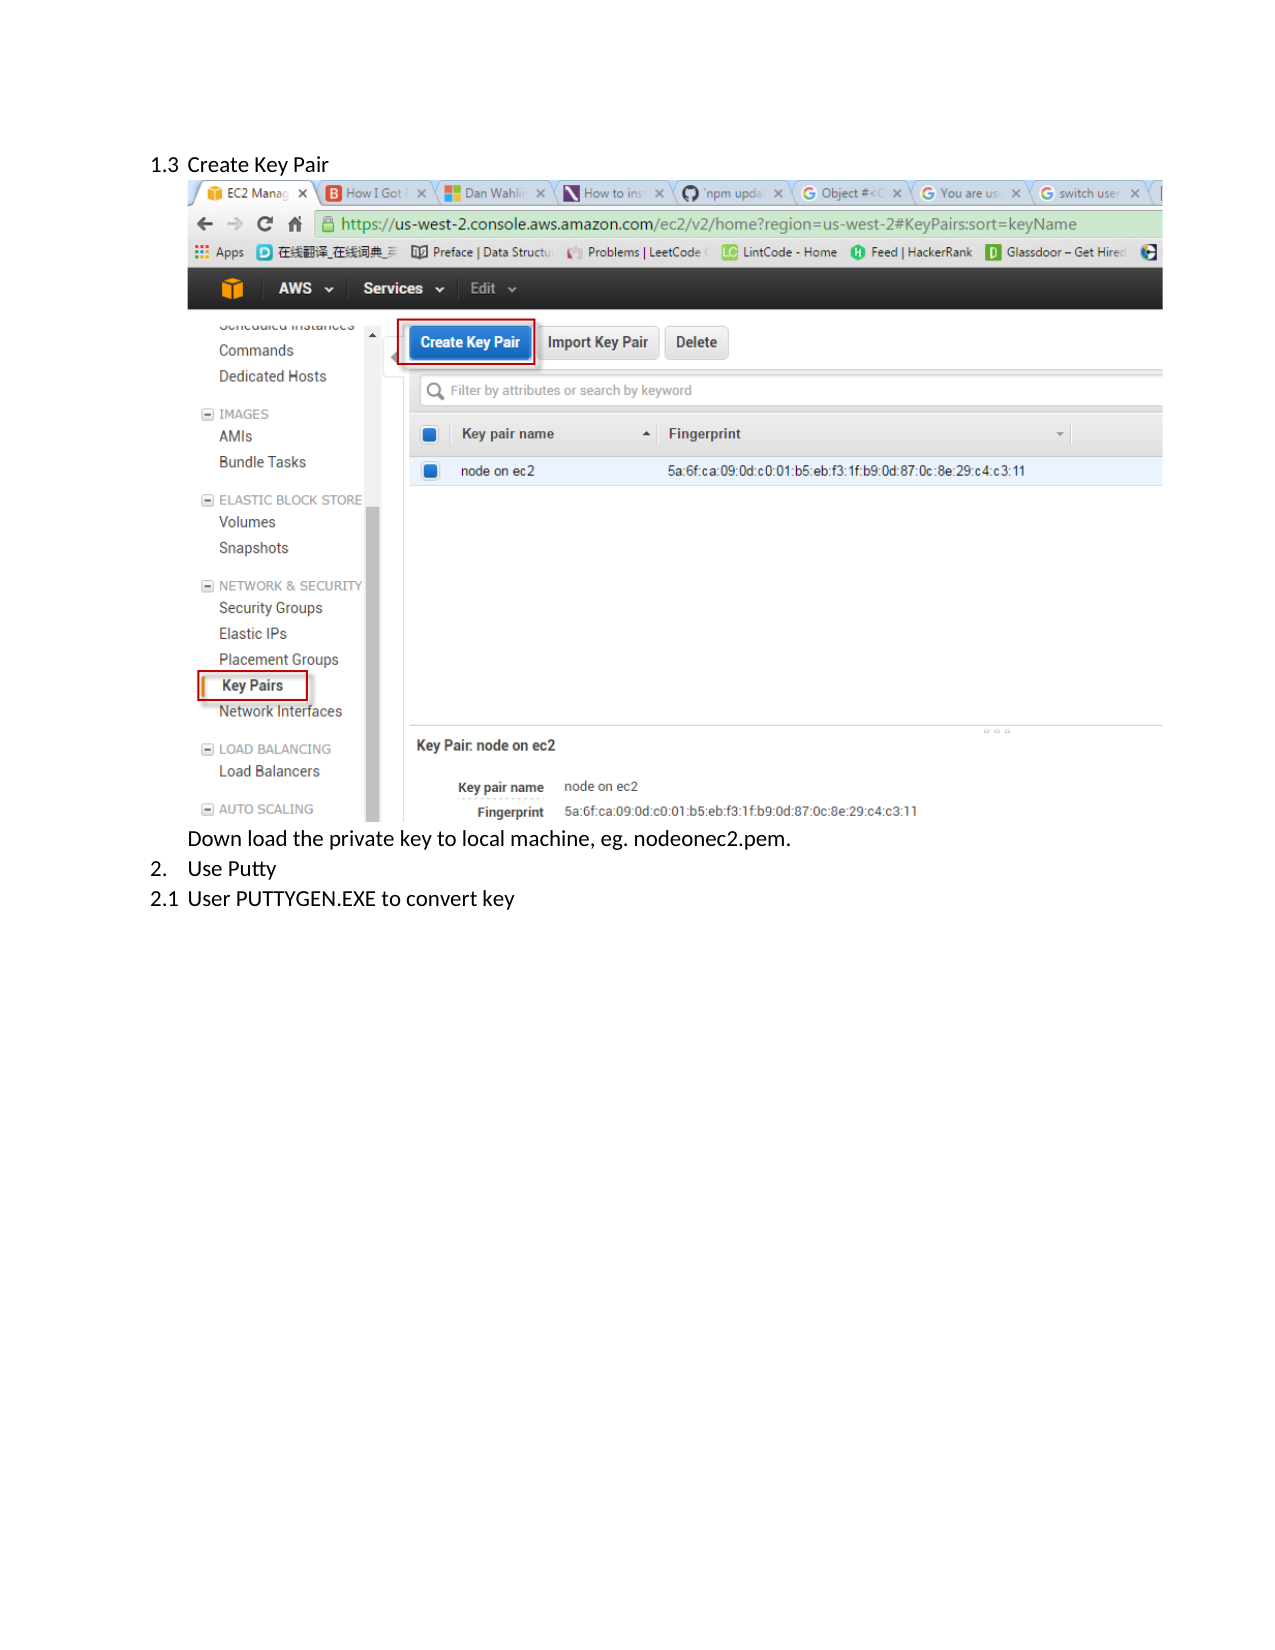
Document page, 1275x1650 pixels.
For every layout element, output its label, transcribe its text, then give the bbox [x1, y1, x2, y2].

list Use Putty [150, 854, 1125, 882]
list User PUTTYGEN.EXE to convert key [150, 884, 1125, 912]
list Create Key Pair [150, 150, 1125, 178]
picture [187, 180, 1163, 822]
list Down load the private key to local machine, eg. nodeonec2.pem. [187, 824, 1125, 852]
